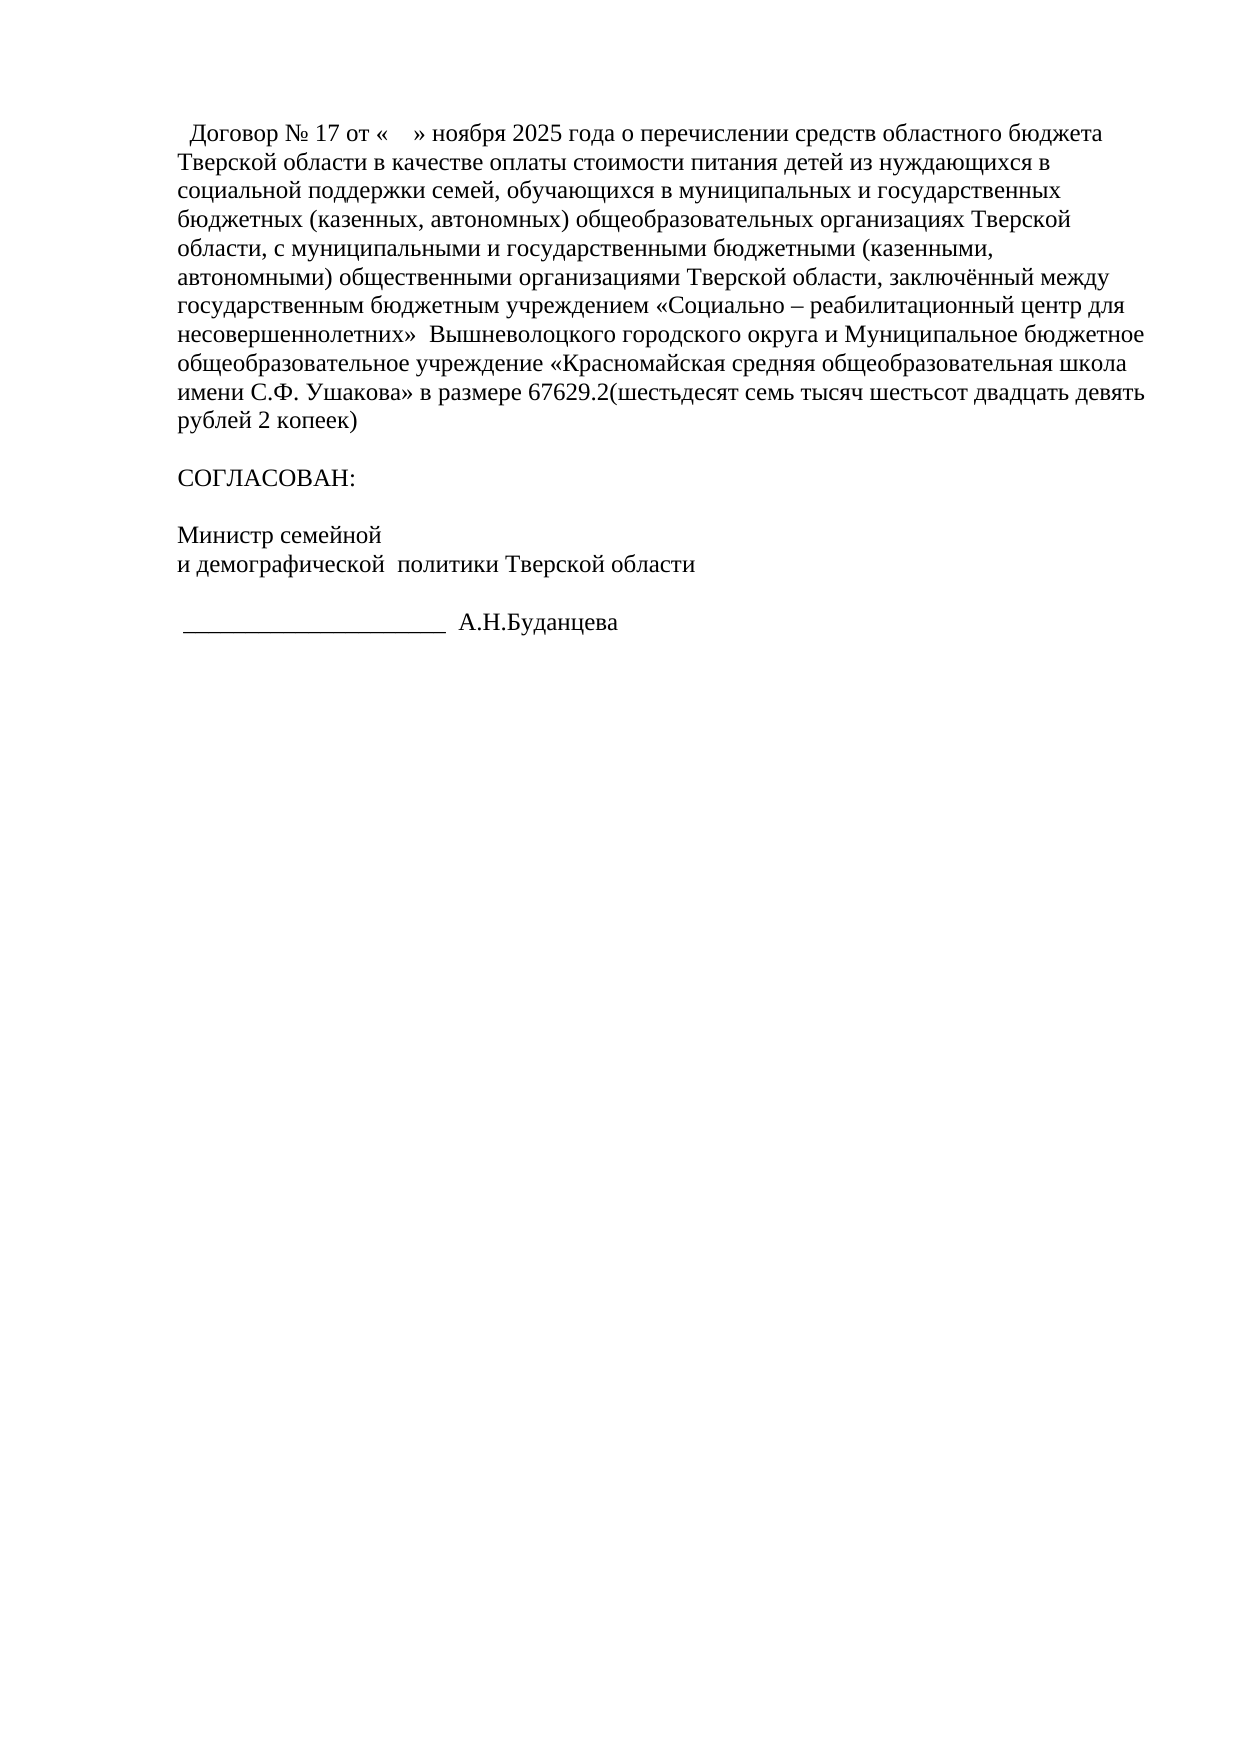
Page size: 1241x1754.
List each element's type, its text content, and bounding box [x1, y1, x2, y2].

text _____________________ А.Н.Буданцева [177, 607, 1152, 636]
text Министр семейной [177, 521, 1152, 549]
text Договор № 17 от « » ноября 2025 года о перечислении средств областного бюджета Тверской области в качестве оплаты стоимости питания детей из нуждающихся в социальной поддержки семей, обучающихся в муниципальных и государственных бюджетных (казенных, автономных) общеобразовательных организациях Тверской области, с муниципальными и государственными бюджетными (казенными, автономными) общественными организациями Тверской области, заключённый между государственным бюджетным учреждением «Социально – реабилитационный центр для несовершеннолетних» Вышневолоцкого городского округа и Муниципальное бюджетное общеобразовательное учреждение «Красномайская средняя общеобразовательная школа имени С.Ф. Ушакова» в размере 67629.2(шестьдесят семь тысяч шестьсот двадцать девять рублей 2 копеек) [177, 118, 1152, 434]
text и демографической политики Тверской области [177, 549, 1152, 578]
text СОГЛАСОВАН: [177, 463, 1152, 492]
